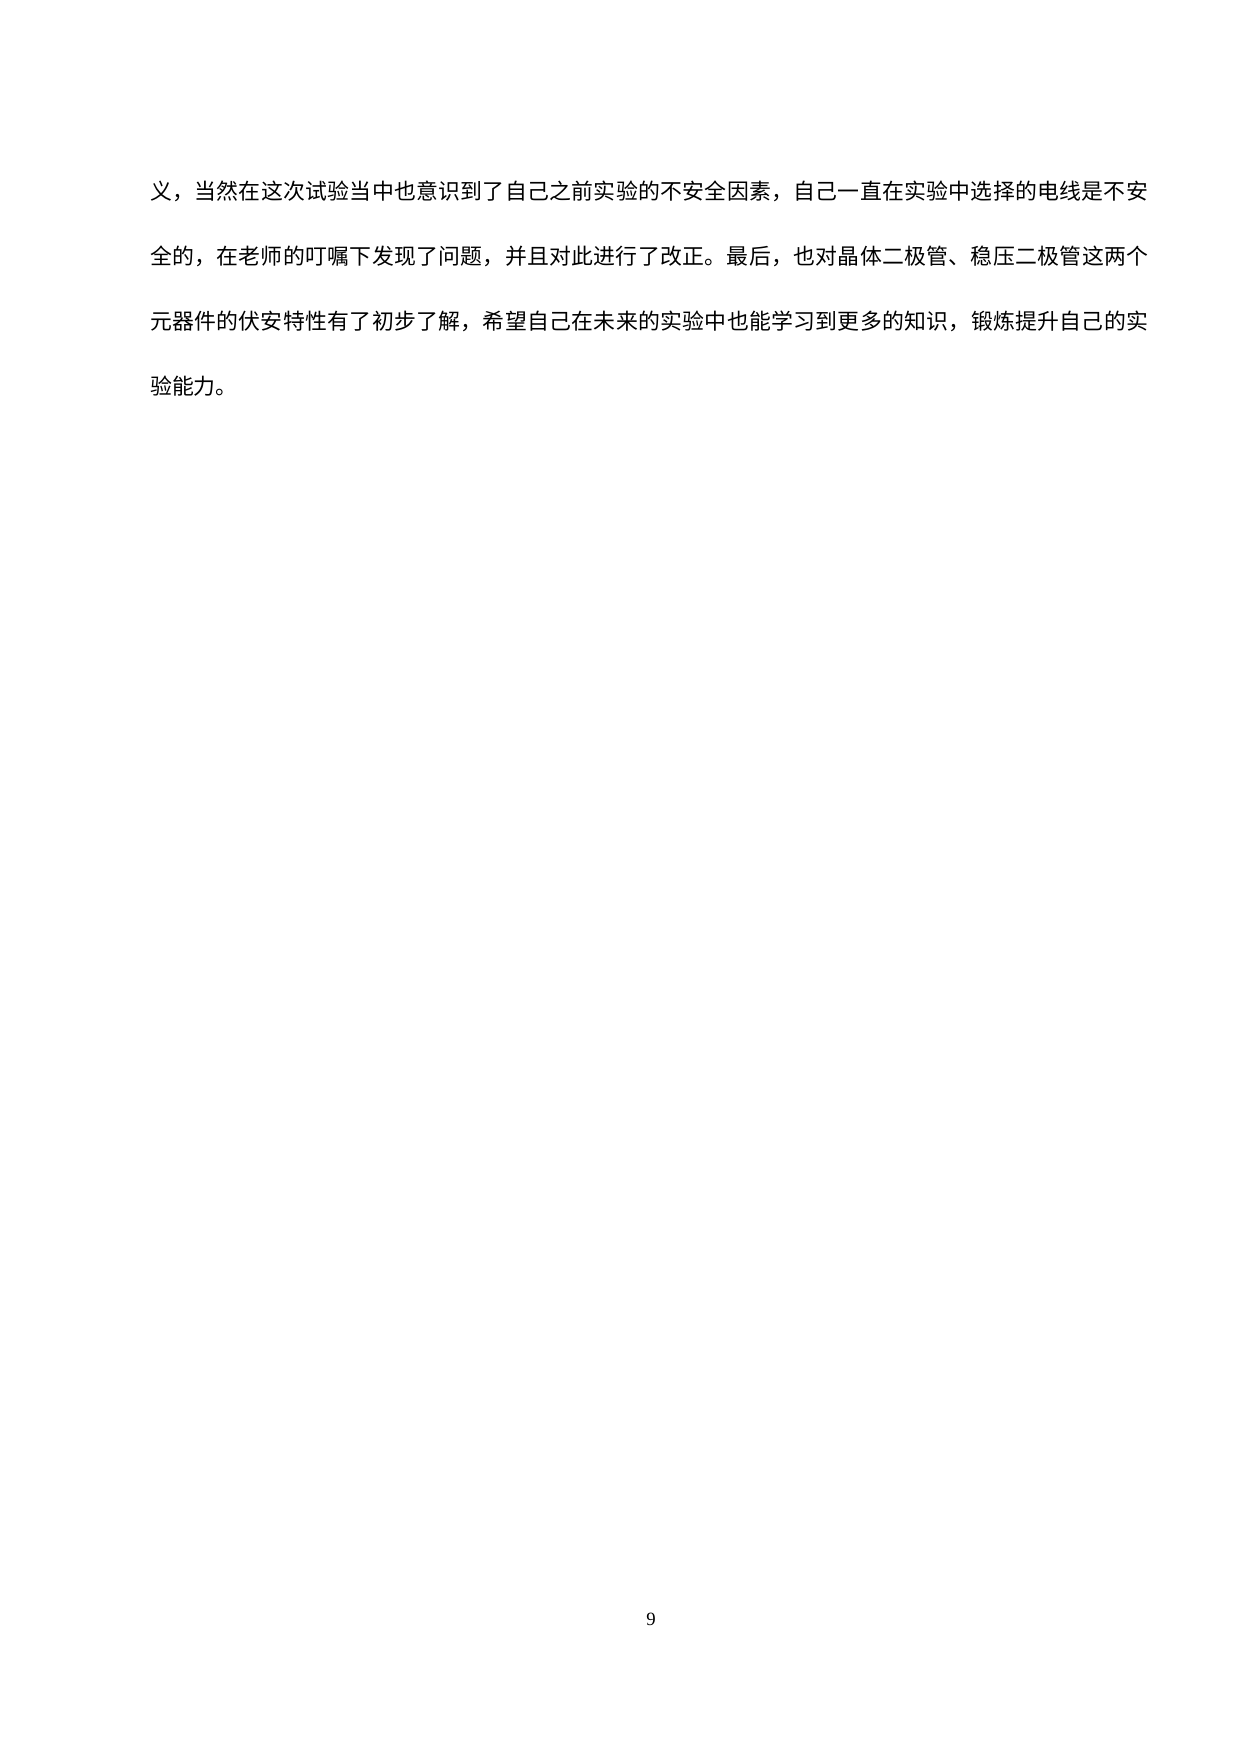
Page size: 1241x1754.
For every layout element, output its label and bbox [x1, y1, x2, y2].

text [150, 162, 1152, 422]
